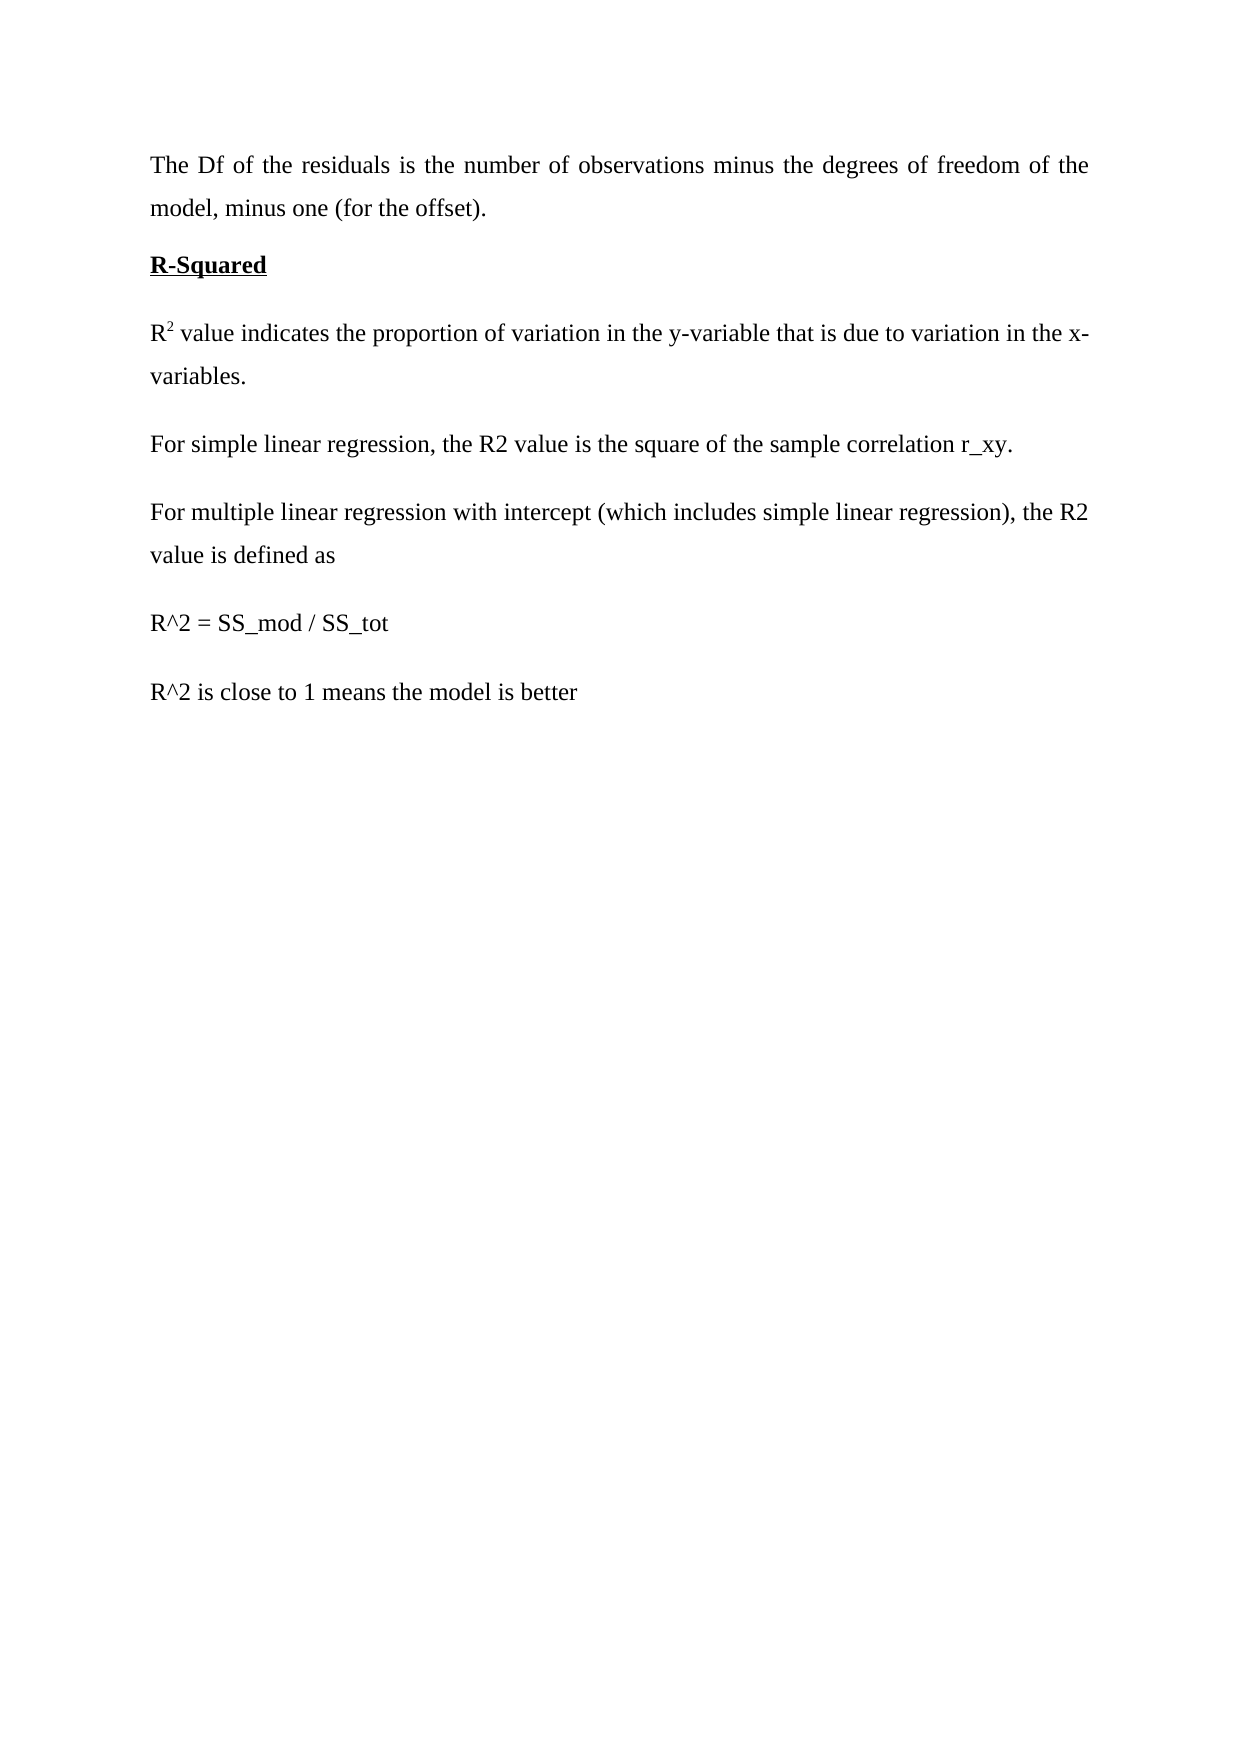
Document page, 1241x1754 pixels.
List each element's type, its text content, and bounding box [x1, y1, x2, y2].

subtitle R-Squared [150, 250, 1090, 278]
text R2 value indicates the proportion of variation in the y-variable that is due to variation in the x-variables. [150, 318, 1090, 390]
text R^2 = SS_mod / SS_tot [150, 608, 1090, 637]
text The Df of the residuals is the number of observations minus the degrees of freedom of the model, minus one (for the offset). [150, 150, 1090, 222]
text R^2 is close to 1 means the model is better [150, 677, 1090, 705]
text For multiple linear regression with intercept (which includes simple linear regression), the R2 value is defined as [150, 497, 1090, 569]
text For simple linear regression, the R2 value is the square of the sample correlation r_xy. [150, 429, 1090, 458]
